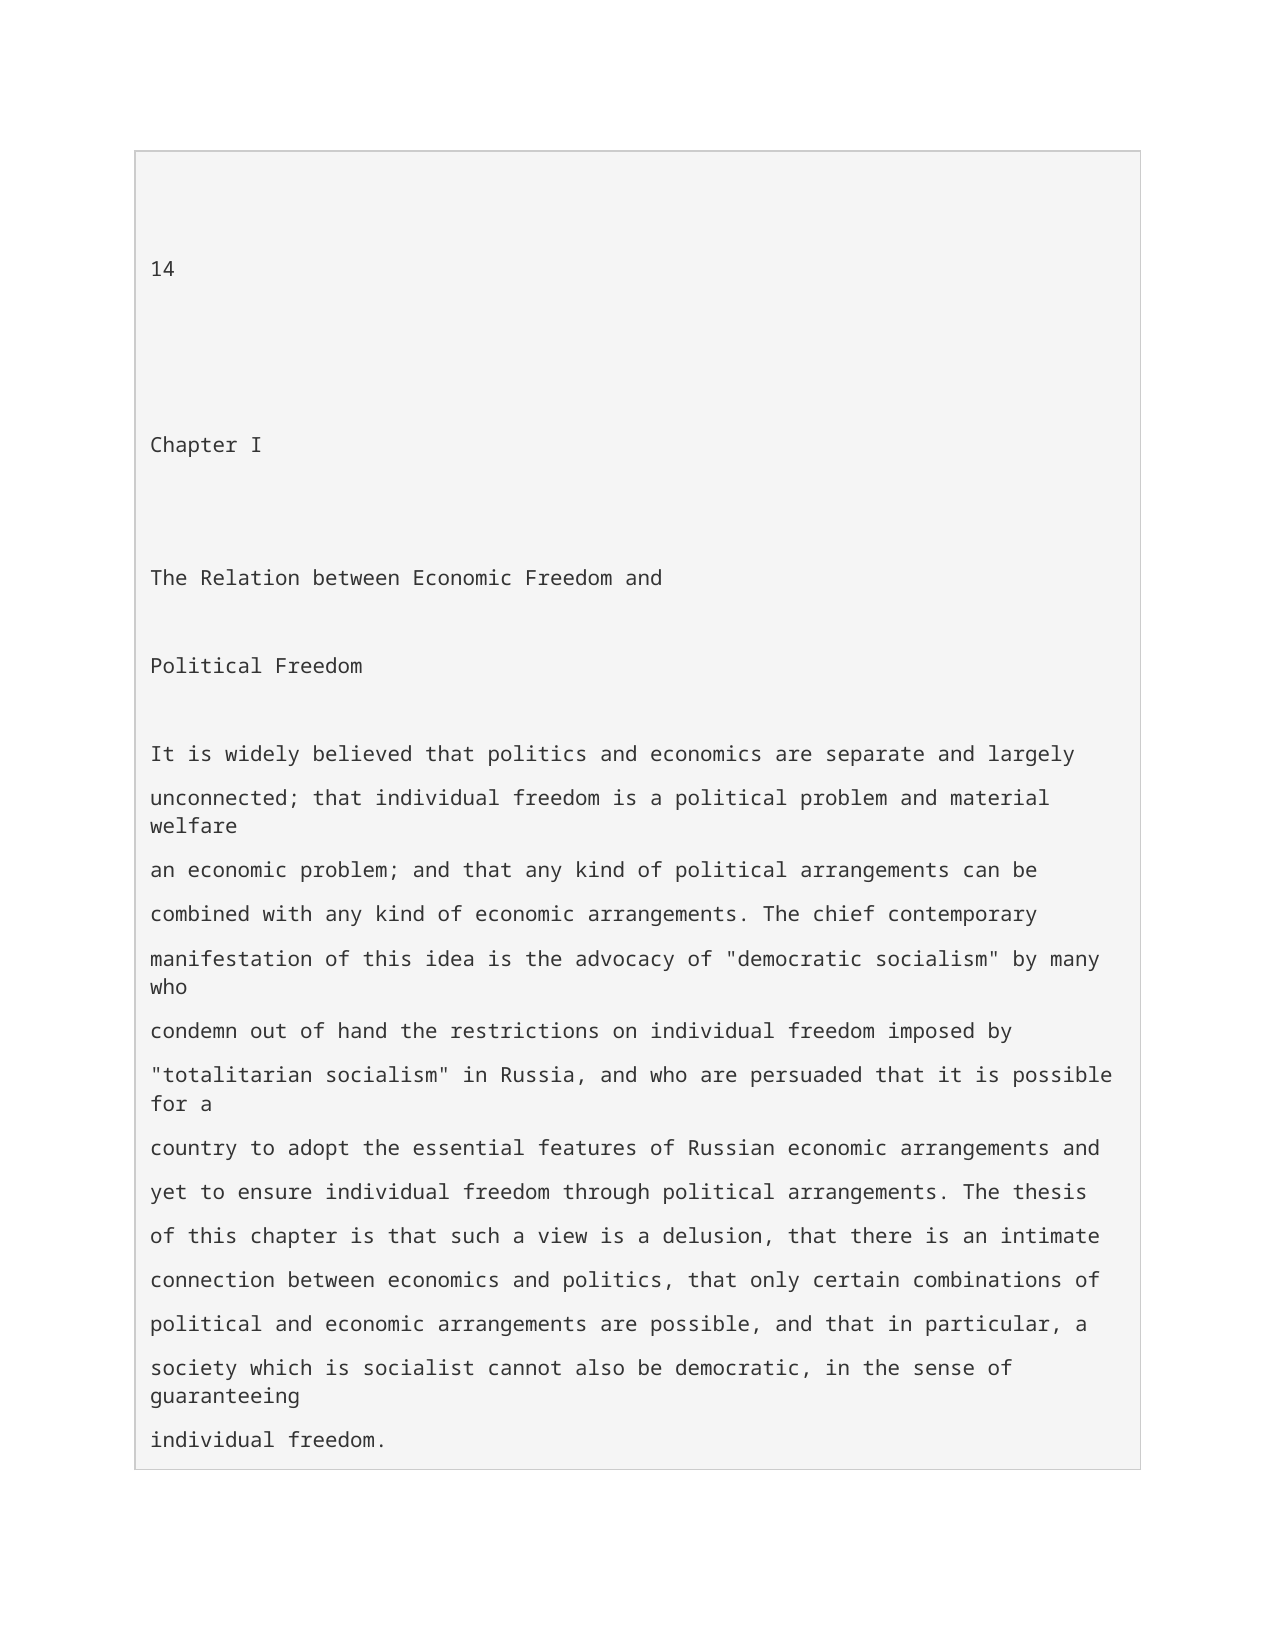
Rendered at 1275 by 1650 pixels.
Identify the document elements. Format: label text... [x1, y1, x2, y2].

text country to adopt the essential features of Russian economic arrangements and [136, 1117, 1140, 1161]
text connection between economics and politics, that only certain combinations of [136, 1249, 1140, 1293]
text "totalitarian socialism" in Russia, and who are persuaded that it is possible for a [136, 1044, 1140, 1117]
text condemn out of hand the restrictions on individual freedom imposed by [136, 1000, 1140, 1044]
text Chapter I [136, 414, 1140, 458]
text society which is socialist cannot also be democratic, in the sense of guaranteeing [136, 1337, 1140, 1409]
text It is widely believed that politics and economics are separate and largely [136, 723, 1140, 767]
text combined with any kind of economic arrangements. The chief contemporary [136, 883, 1140, 927]
text political and economic arrangements are possible, and that in particular, a [136, 1293, 1140, 1337]
text yet to ensure individual freedom through political arrangements. The thesis [136, 1161, 1140, 1205]
text of this chapter is that such a view is a delusion, that there is an intimate [136, 1205, 1140, 1249]
text The Relation between Economic Freedom and [136, 547, 1140, 591]
text individual freedom. [136, 1409, 1140, 1469]
text an economic problem; and that any kind of political arrangements can be [136, 839, 1140, 883]
text manifestation of this idea is the advocacy of "democratic socialism" by many who [136, 927, 1140, 1000]
text unconnected; that individual freedom is a political problem and material welfare [136, 767, 1140, 839]
text Political Freedom [136, 635, 1140, 679]
text 14 [136, 238, 1140, 282]
